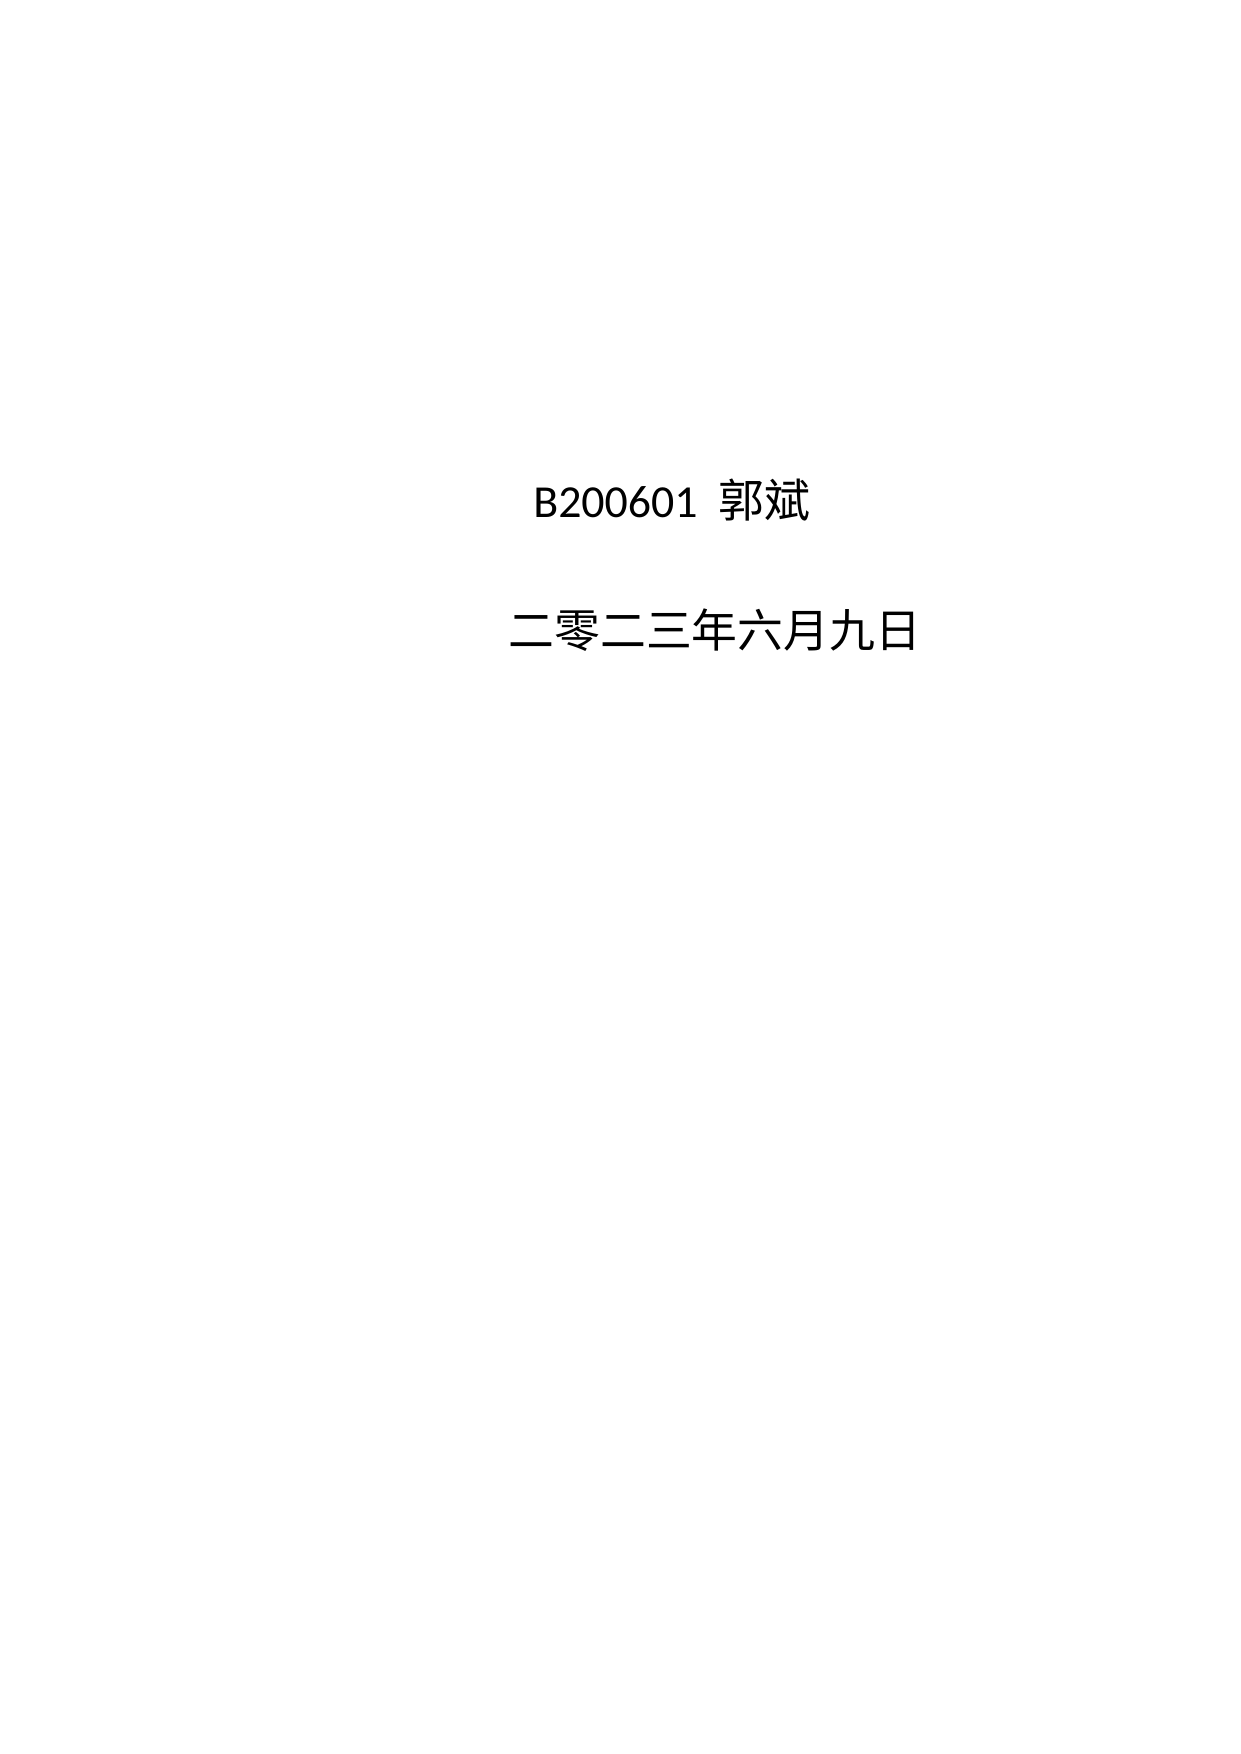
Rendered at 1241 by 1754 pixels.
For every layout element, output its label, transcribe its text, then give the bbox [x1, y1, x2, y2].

text 二零二三年六月九日 [187, 579, 1053, 677]
text B200601 郭斌 [187, 448, 1053, 546]
